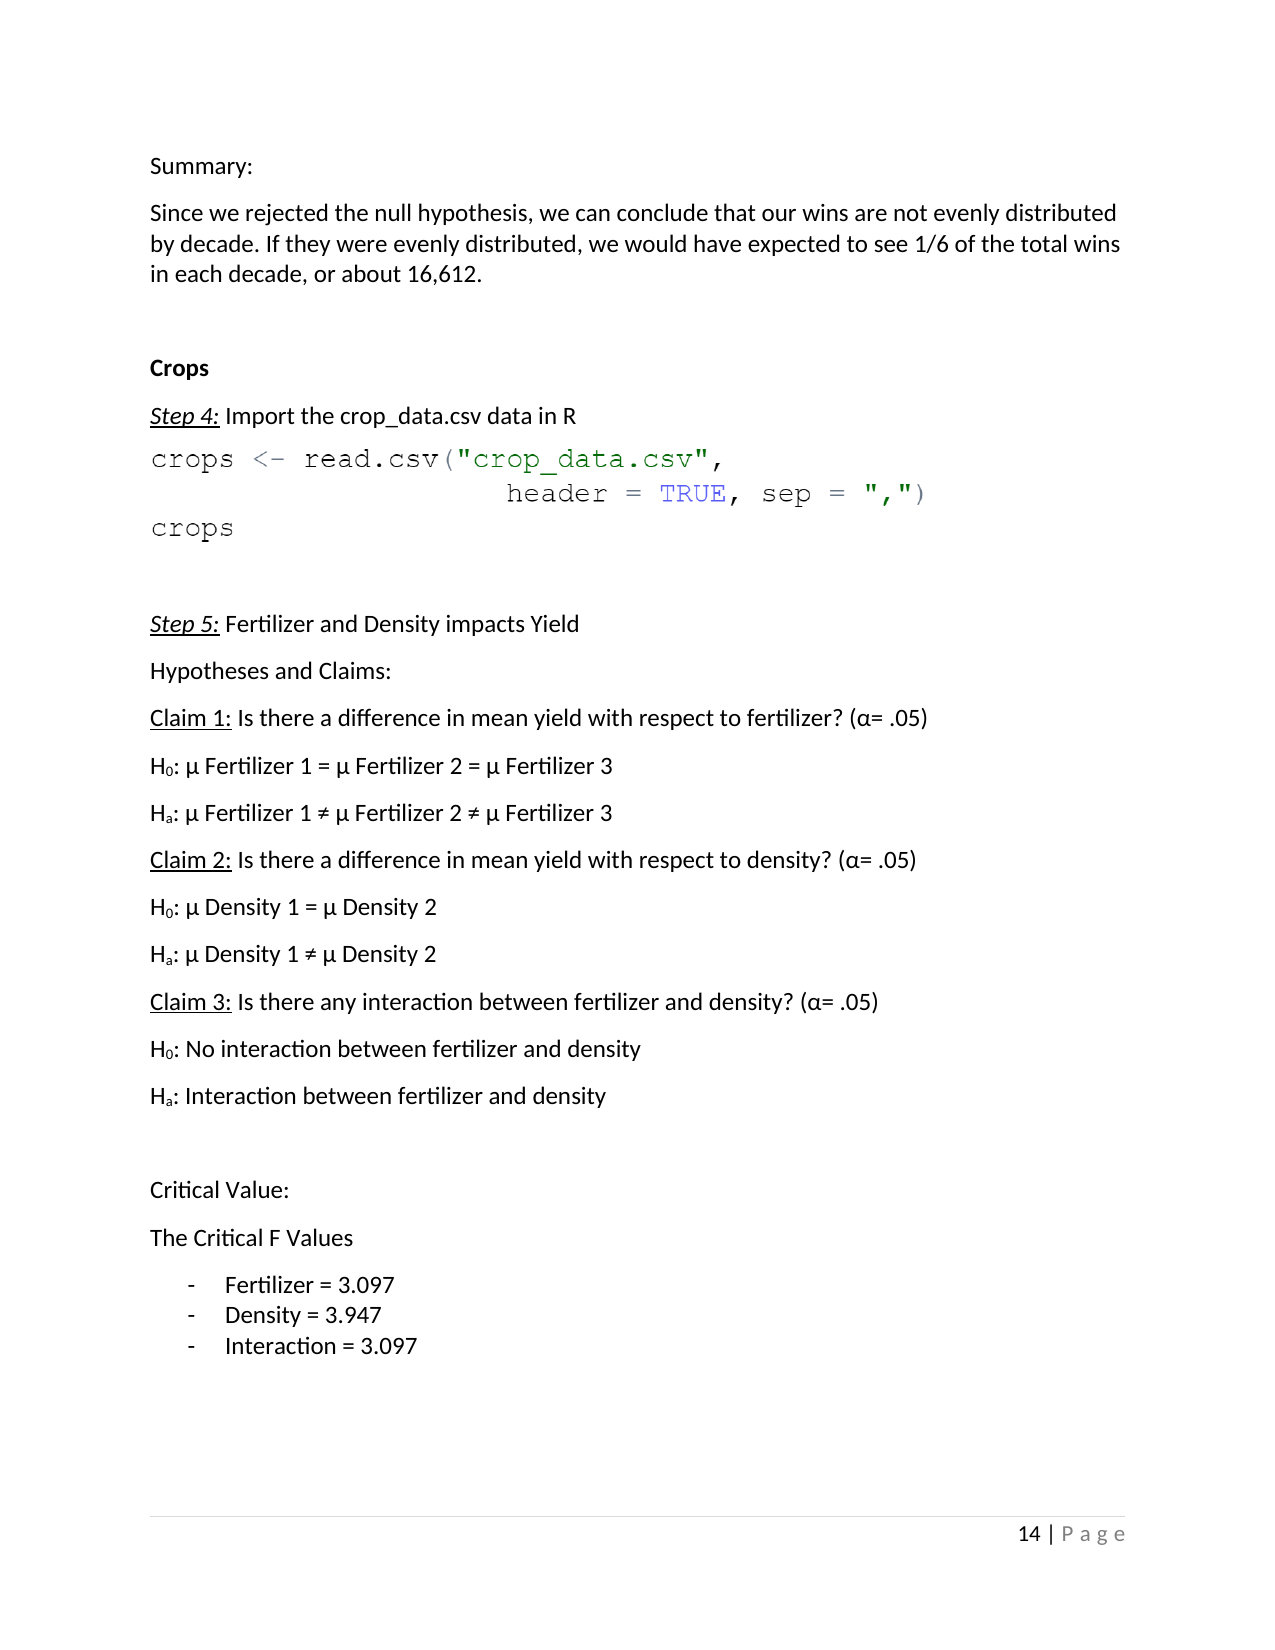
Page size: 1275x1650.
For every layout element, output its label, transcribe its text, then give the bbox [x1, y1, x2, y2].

text Critical Value: [150, 1174, 1125, 1205]
text Since we rejected the null hypothesis, we can conclude that our wins are not evenly distributed by decade. If they were evenly distributed, we would have expected to see 1/6 of the total wins in each decade, or about 16,612. [150, 197, 1125, 289]
text Claim 2: Is there a difference in mean yield with respect to density? (α= .05) [150, 844, 1125, 875]
text Ha: µ Density 1 ≠ µ Density 2 [150, 938, 1125, 969]
list Density = 3.947 [187, 1299, 1125, 1330]
list Interaction = 3.097 [187, 1330, 1125, 1360]
text Crops [150, 353, 1125, 383]
text Claim 1: Is there a difference in mean yield with respect to fertilizer? (α= .05) [150, 703, 1125, 733]
text Ha: Interaction between fertilizer and density [150, 1080, 1125, 1111]
text Claim 3: Is there any interaction between fertilizer and density? (α= .05) [150, 986, 1125, 1016]
text Step 5: Fertilizer and Density impacts Yield [150, 608, 1125, 639]
text H0: No interaction between fertilizer and density [150, 1033, 1125, 1063]
text Hypotheses and Claims: [150, 655, 1125, 686]
text Step 4: Import the crop_data.csv data in R [150, 400, 1125, 430]
text H0: µ Fertilizer 1 = µ Fertilizer 2 = µ Fertilizer 3 [150, 750, 1125, 780]
text Ha: µ Fertilizer 1 ≠ µ Fertilizer 2 ≠ µ Fertilizer 3 [150, 797, 1125, 827]
list Fertilizer = 3.097 [187, 1269, 1125, 1299]
text Summary: [150, 150, 1125, 181]
picture [150, 447, 932, 545]
text H0: µ Density 1 = µ Density 2 [150, 891, 1125, 922]
text The Critical F Values [150, 1222, 1125, 1252]
